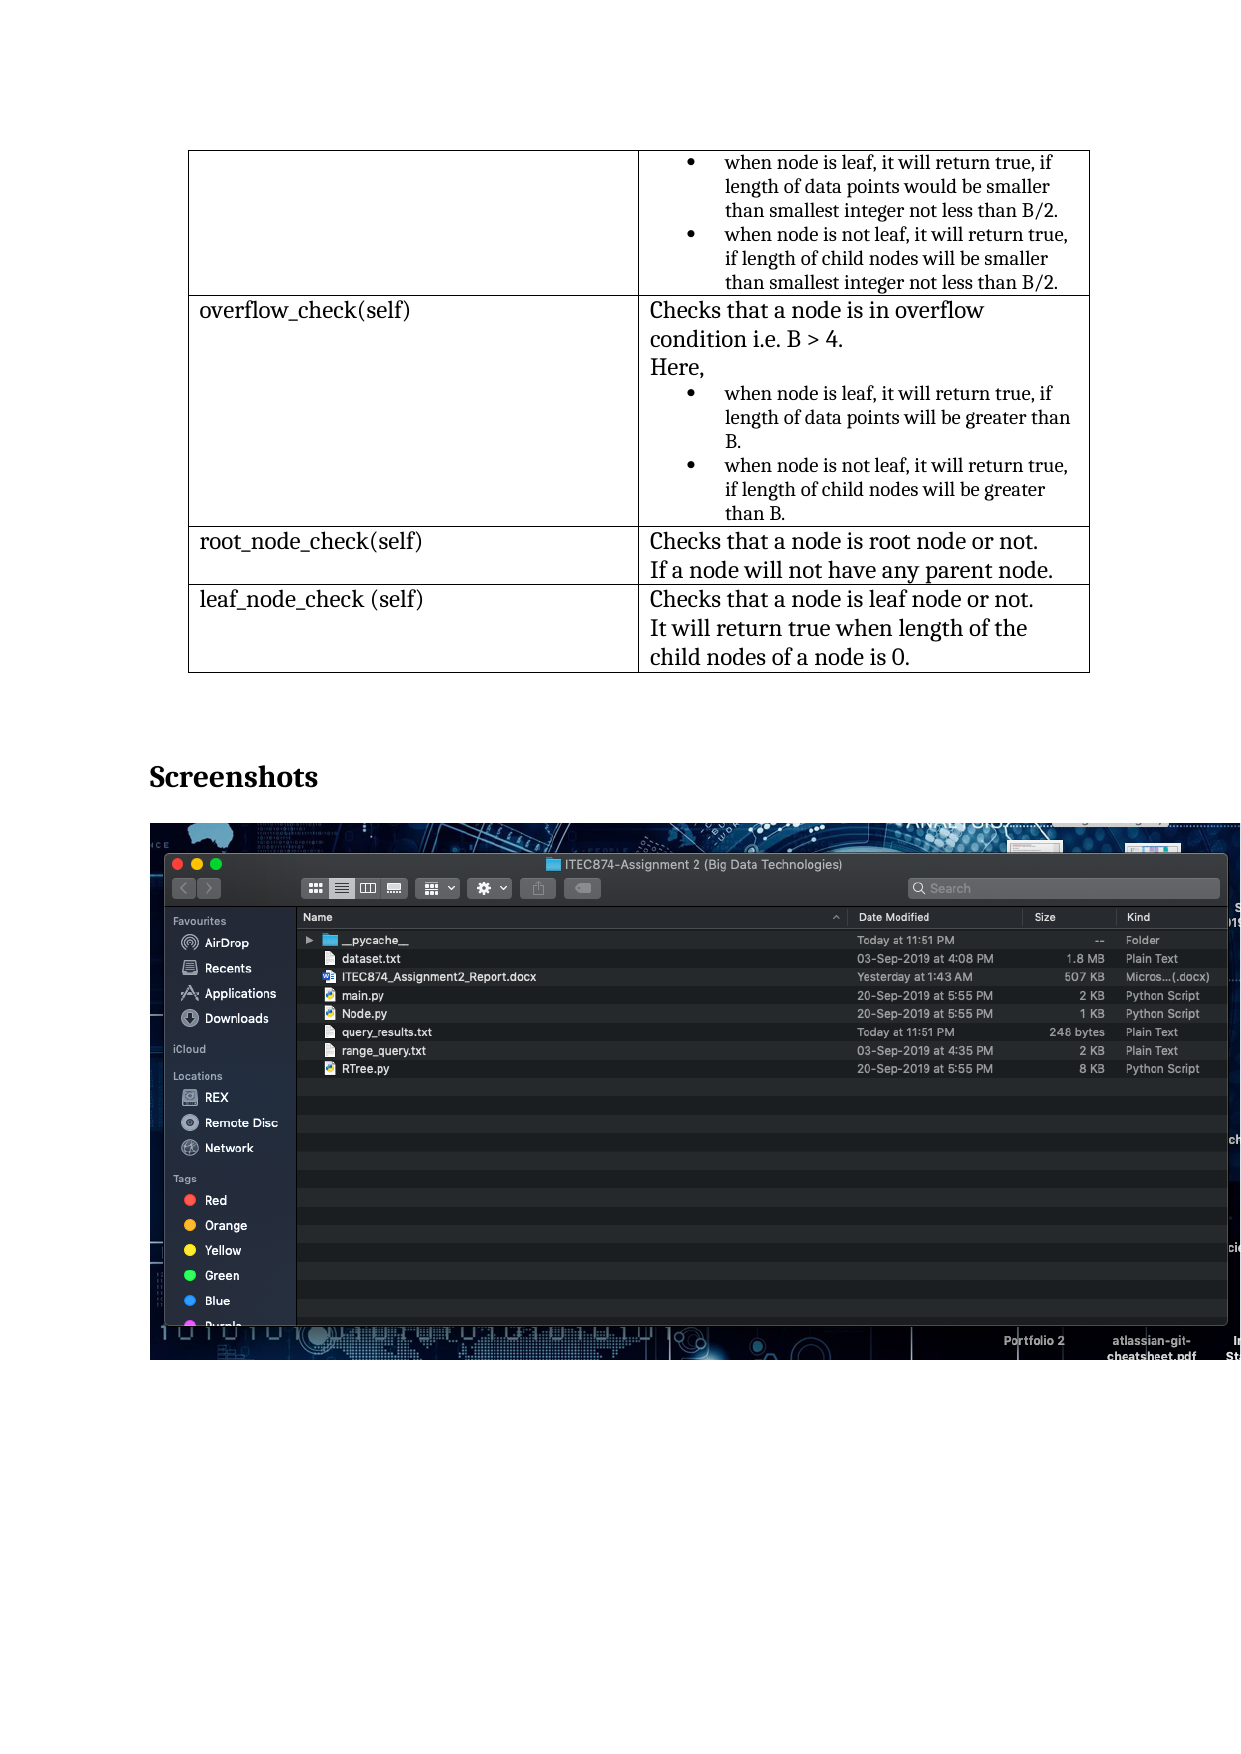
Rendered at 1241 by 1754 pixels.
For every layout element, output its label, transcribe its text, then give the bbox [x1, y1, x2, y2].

table_cell Checks that a node is leaf node or not. It will return true when length of the child nodes of a node is 0. [639, 585, 1089, 672]
table_cell Checks that a node is root node or not. If a node will not have any parent node. [639, 527, 1089, 584]
table_cell root_node_check(self) [189, 527, 638, 584]
text Screenshots [150, 759, 1090, 795]
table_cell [639, 151, 1089, 295]
table_cell overflow_check(self) [189, 296, 638, 526]
table_cell leaf_node_check (self) [189, 585, 638, 672]
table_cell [189, 151, 638, 295]
table_cell Checks that a node is in overflow condition i.e. B > 4. Here, when node is leaf, it will return true, if length of data points will be greater than B. when node is not leaf, it will return true, if length of child nodes will be greater than B. [639, 296, 1089, 526]
picture [150, 823, 1241, 1360]
